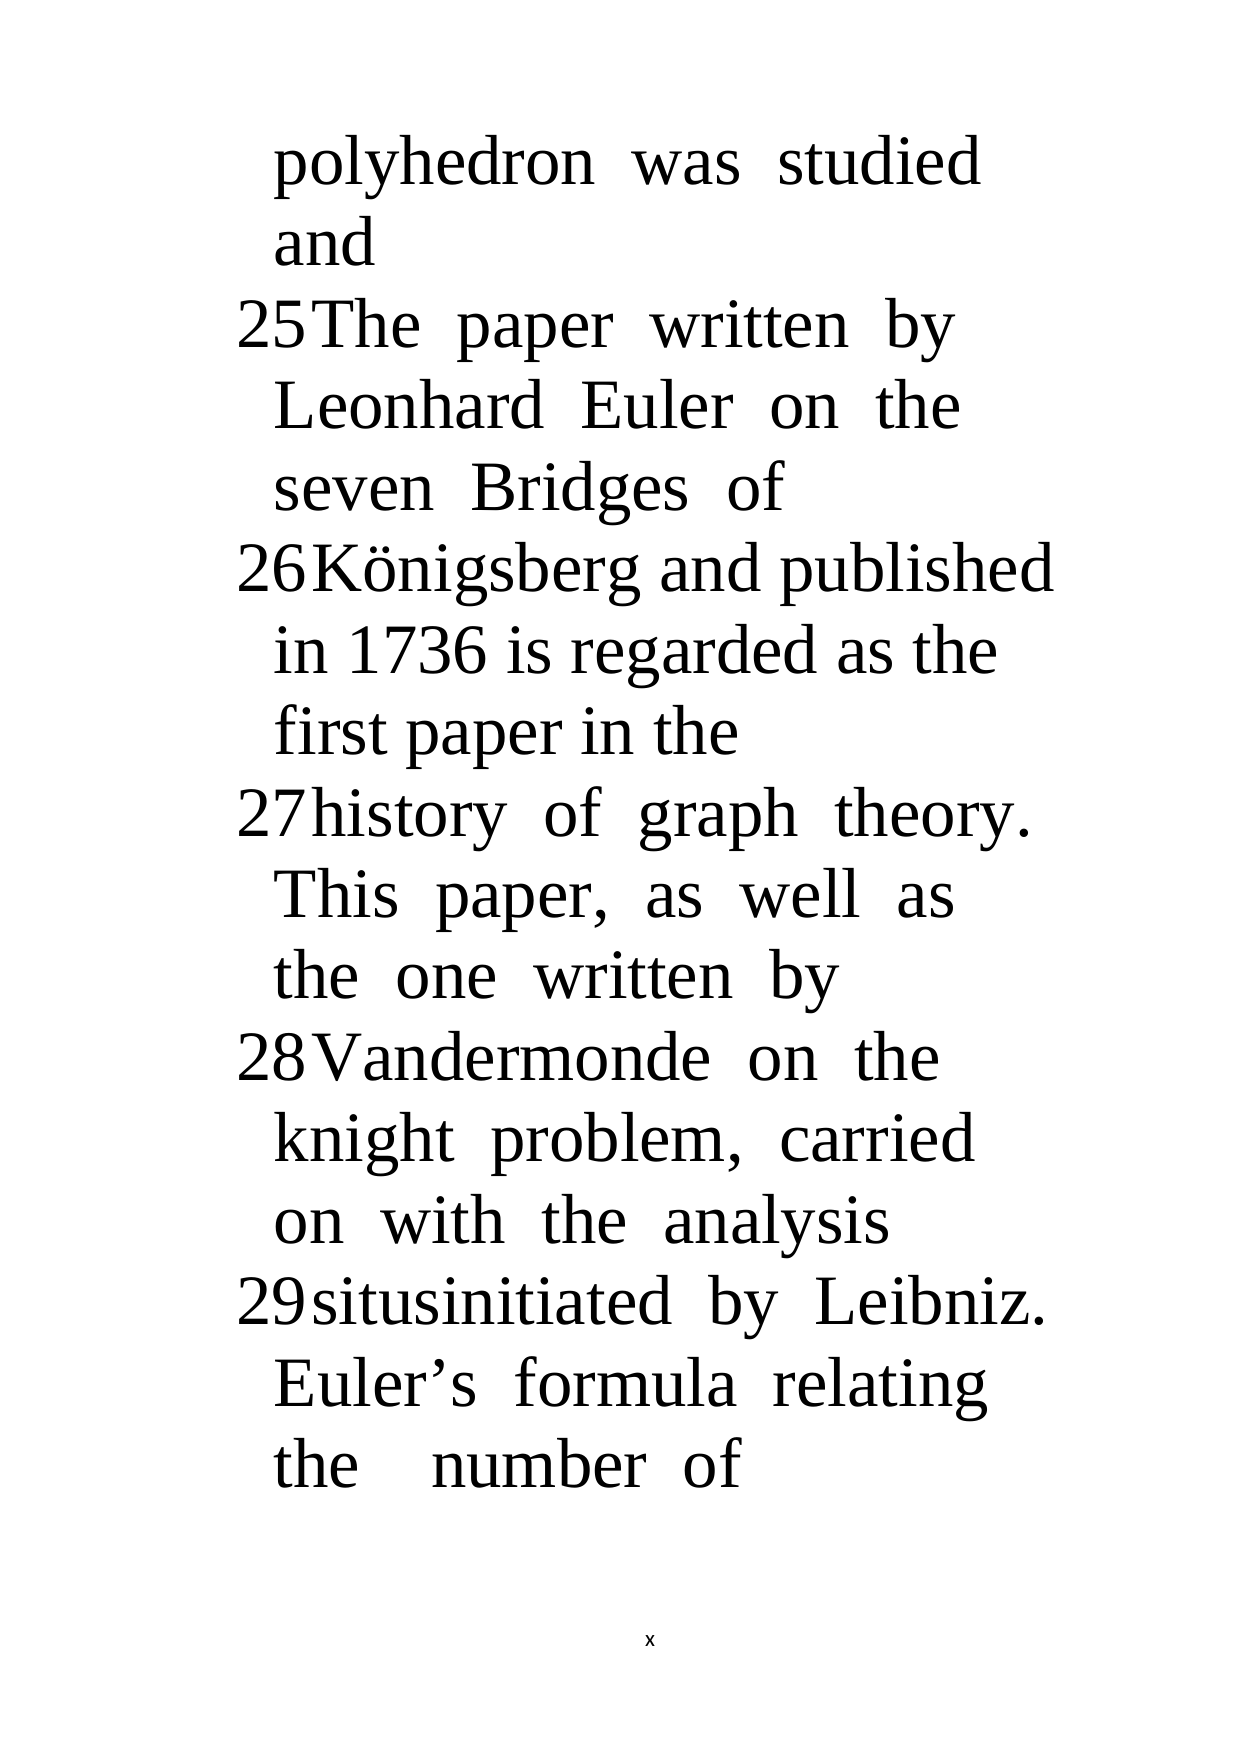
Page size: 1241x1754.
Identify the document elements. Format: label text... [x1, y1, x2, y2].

list situsinitiated by Leibniz. Euler’s formula relating the number of [236, 1259, 1063, 1503]
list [236, 118, 1063, 281]
list history of graph theory. This paper, as well as the one written by [236, 770, 1063, 1014]
list Vandermonde on the knight problem, carried on with the analysis [236, 1014, 1063, 1259]
list The paper written by Leonhard Euler on the seven Bridges of [236, 281, 1063, 526]
list Königsberg and published in 1736 is regarded as the first paper in the [236, 526, 1063, 770]
